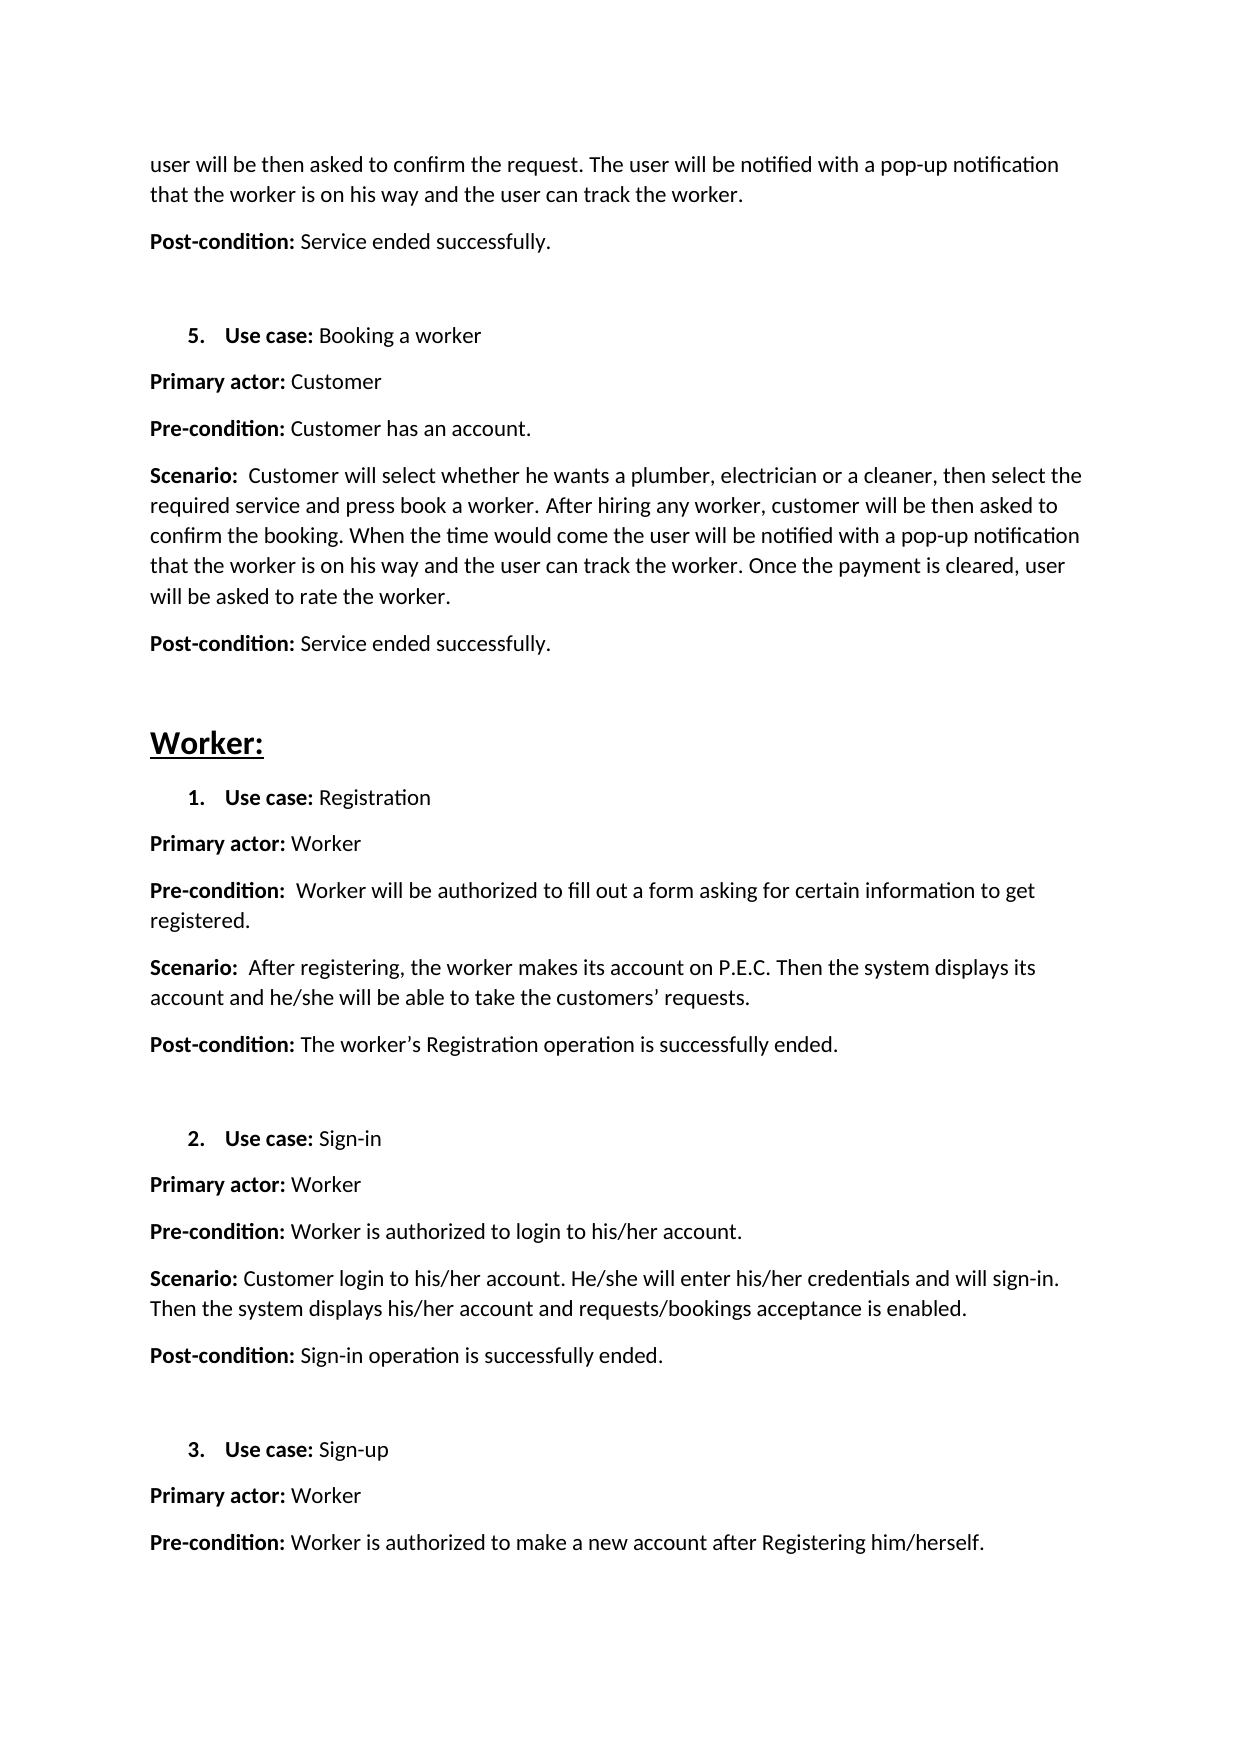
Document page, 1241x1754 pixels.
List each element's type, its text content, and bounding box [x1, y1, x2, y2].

text Worker: [150, 722, 1090, 763]
text Primary actor: Worker [150, 1171, 1090, 1198]
text Primary actor: Worker [150, 829, 1090, 857]
list Use case: Registration [187, 783, 1090, 811]
text Pre-condition: Customer has an account. [150, 414, 1090, 442]
text Pre-condition: Worker will be authorized to fill out a form asking for certain information to get registered. [150, 876, 1090, 934]
text Pre-condition: Worker is authorized to make a new account after Registering him/herself. [150, 1528, 1090, 1556]
text Primary actor: Worker [150, 1481, 1090, 1509]
text Scenario: After registering, the worker makes its account on P.E.C. Then the system displays its account and he/she will be able to take the customers’ requests. [150, 953, 1090, 1012]
text Post-condition: Sign-in operation is successfully ended. [150, 1341, 1090, 1369]
text Scenario: Customer will select whether he wants a plumber, electrician or a cleaner, then select the required service and press book a worker. After hiring any worker, customer will be then asked to confirm the booking. When the time would come the user will be notified with a pop-up notification that the worker is on his way and the user can track the worker. Once the payment is cleared, user will be asked to rate the worker. [150, 461, 1090, 610]
list Use case: Sign-up [187, 1435, 1090, 1463]
text Primary actor: Customer [150, 367, 1090, 395]
list Use case: Sign-in [187, 1124, 1090, 1152]
text Post-condition: The worker’s Registration operation is successfully ended. [150, 1030, 1090, 1058]
list Use case: Booking a worker [187, 321, 1090, 349]
text Pre-condition: Worker is authorized to login to his/her account. [150, 1217, 1090, 1245]
text Post-condition: Service ended successfully. [150, 629, 1090, 657]
text Scenario: Customer login to his/her account. He/she will enter his/her credentials and will sign-in. Then the system displays his/her account and requests/bookings acceptance is enabled. [150, 1264, 1090, 1322]
text Post-condition: Service ended successfully. [150, 227, 1090, 255]
